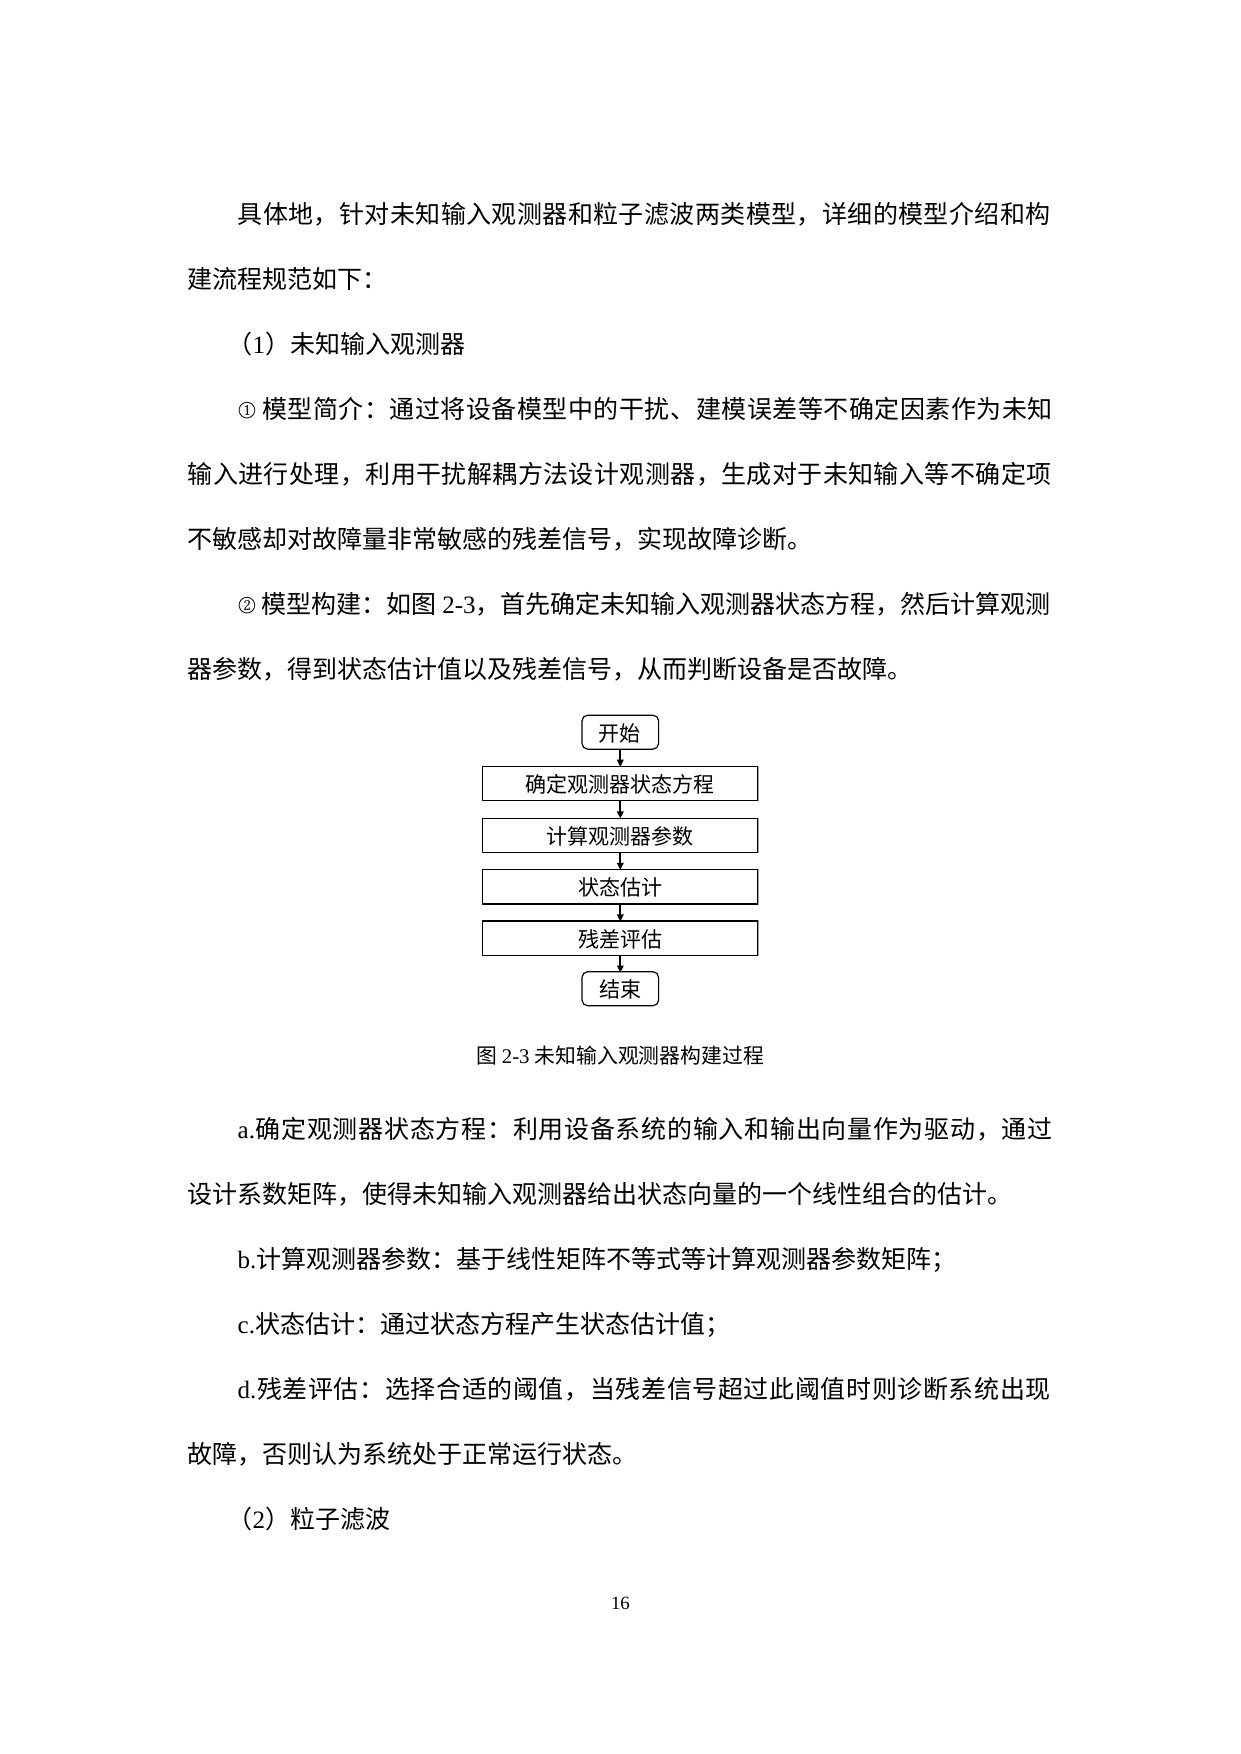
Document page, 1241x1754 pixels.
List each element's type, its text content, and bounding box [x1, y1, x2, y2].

text d.残差评估：选择合适的阈值，当残差信号超过此阈值时则诊断系统出现故障，否则认为系统处于正常运行状态。 [187, 1355, 1053, 1485]
text a.确定观测器状态方程：利用设备系统的输入和输出向量作为驱动，通过设计系数矩阵，使得未知输入观测器给出状态向量的一个线性组合的估计。 [187, 1095, 1053, 1225]
text 图2-3 未知输入观测器构建过程 [187, 1038, 1053, 1070]
text （1）未知输入观测器 [187, 310, 1053, 375]
text b.计算观测器参数：基于线性矩阵不等式等计算观测器参数矩阵； [187, 1225, 1053, 1290]
text 具体地，针对未知输入观测器和粒子滤波两类模型，详细的模型介绍和构建流程规范如下： [187, 180, 1053, 310]
text ①模型简介：通过将设备模型中的干扰、建模误差等不确定因素作为未知输入进行处理，利用干扰解耦方法设计观测器，生成对于未知输入等不确定项不敏感却对故障量非常敏感的残差信号，实现故障诊断。 [187, 375, 1053, 570]
text ②模型构建：如图2-3，首先确定未知输入观测器状态方程，然后计算观测器参数，得到状态估计值以及残差信号，从而判断设备是否故障。 [187, 570, 1053, 700]
text c.状态估计：通过状态方程产生状态估计值； [187, 1290, 1053, 1355]
text （2）粒子滤波 [187, 1485, 1053, 1550]
